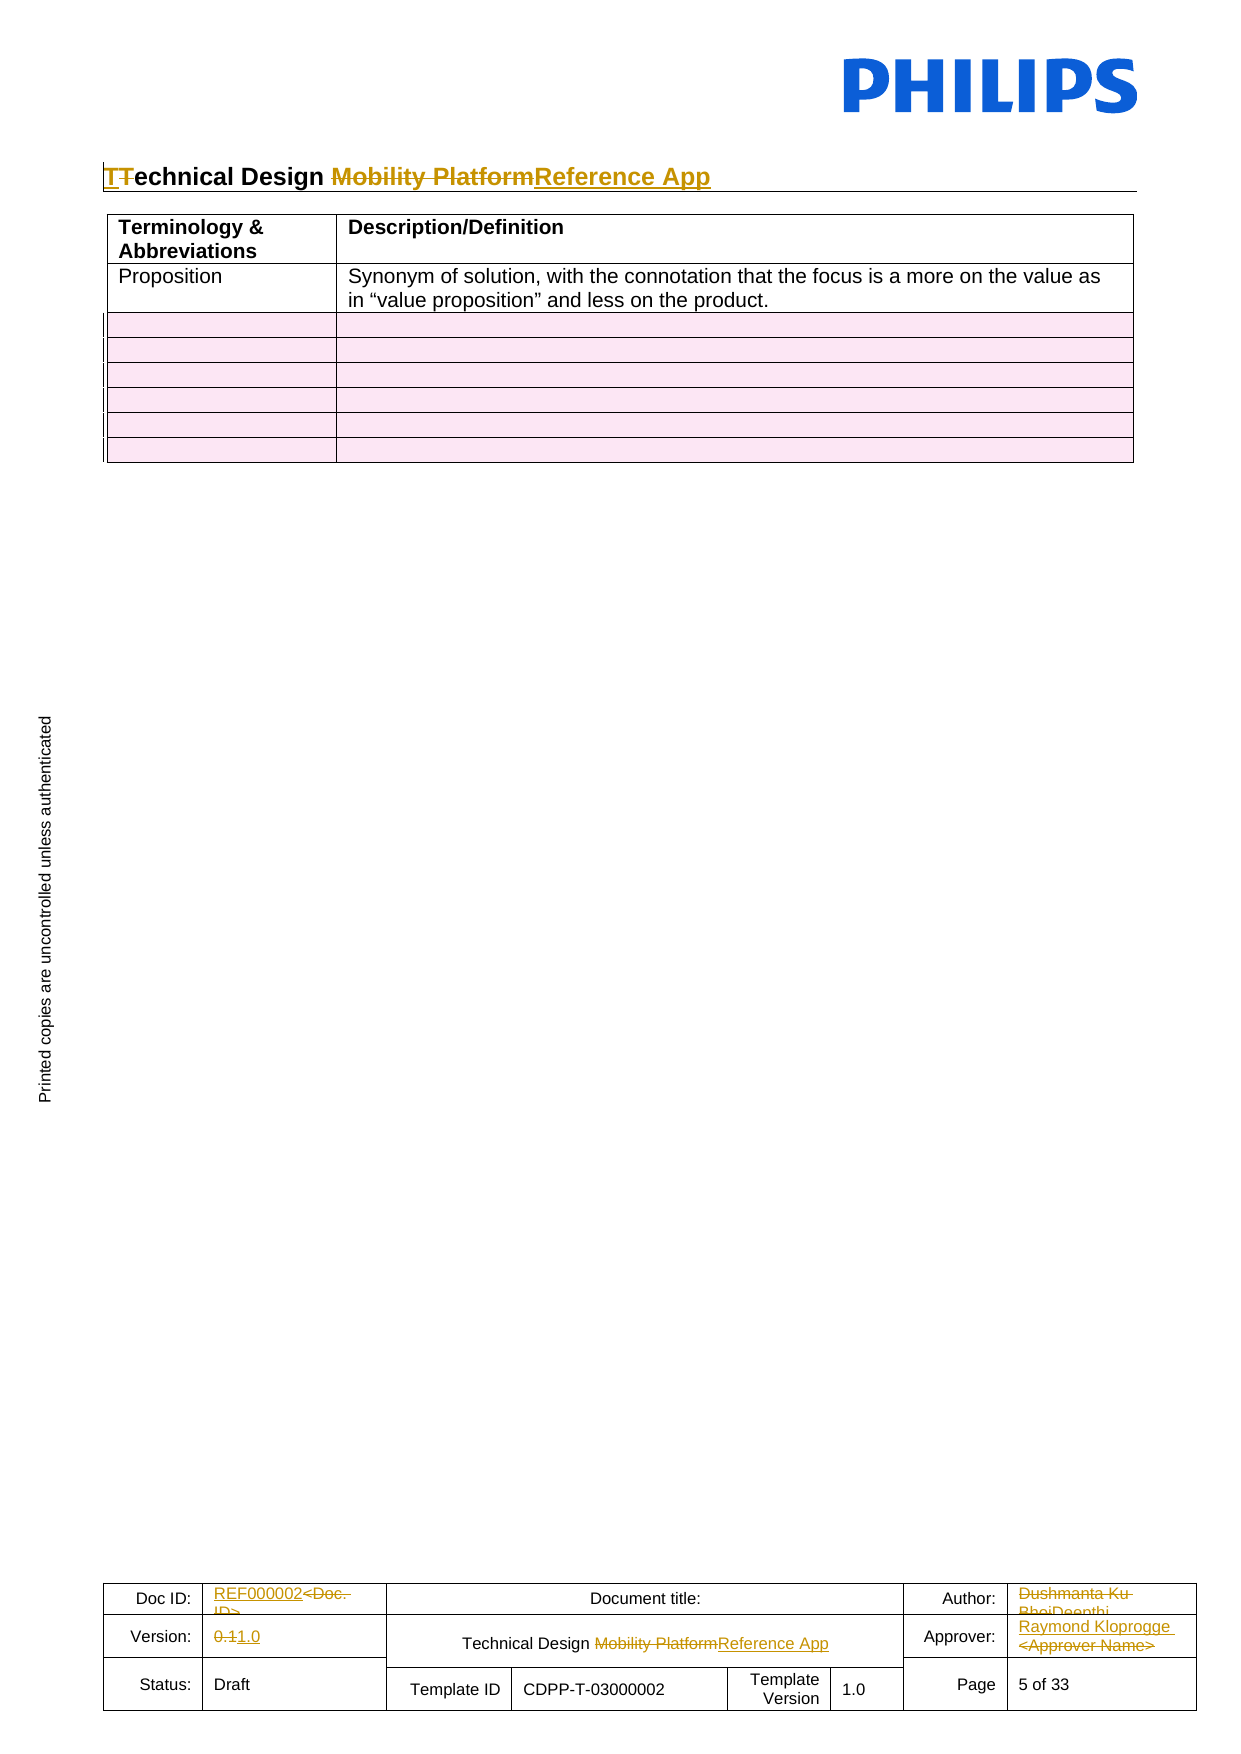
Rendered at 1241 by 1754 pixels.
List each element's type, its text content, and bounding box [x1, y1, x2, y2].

table_header Terminology & Abbreviations [108, 215, 336, 263]
table_cell Proposition [108, 264, 336, 312]
table_header Description/Definition [337, 215, 1133, 263]
table_cell Synonym of solution, with the connotation that the focus is a more on the value as in “value proposition” and less on the product. [337, 264, 1133, 312]
